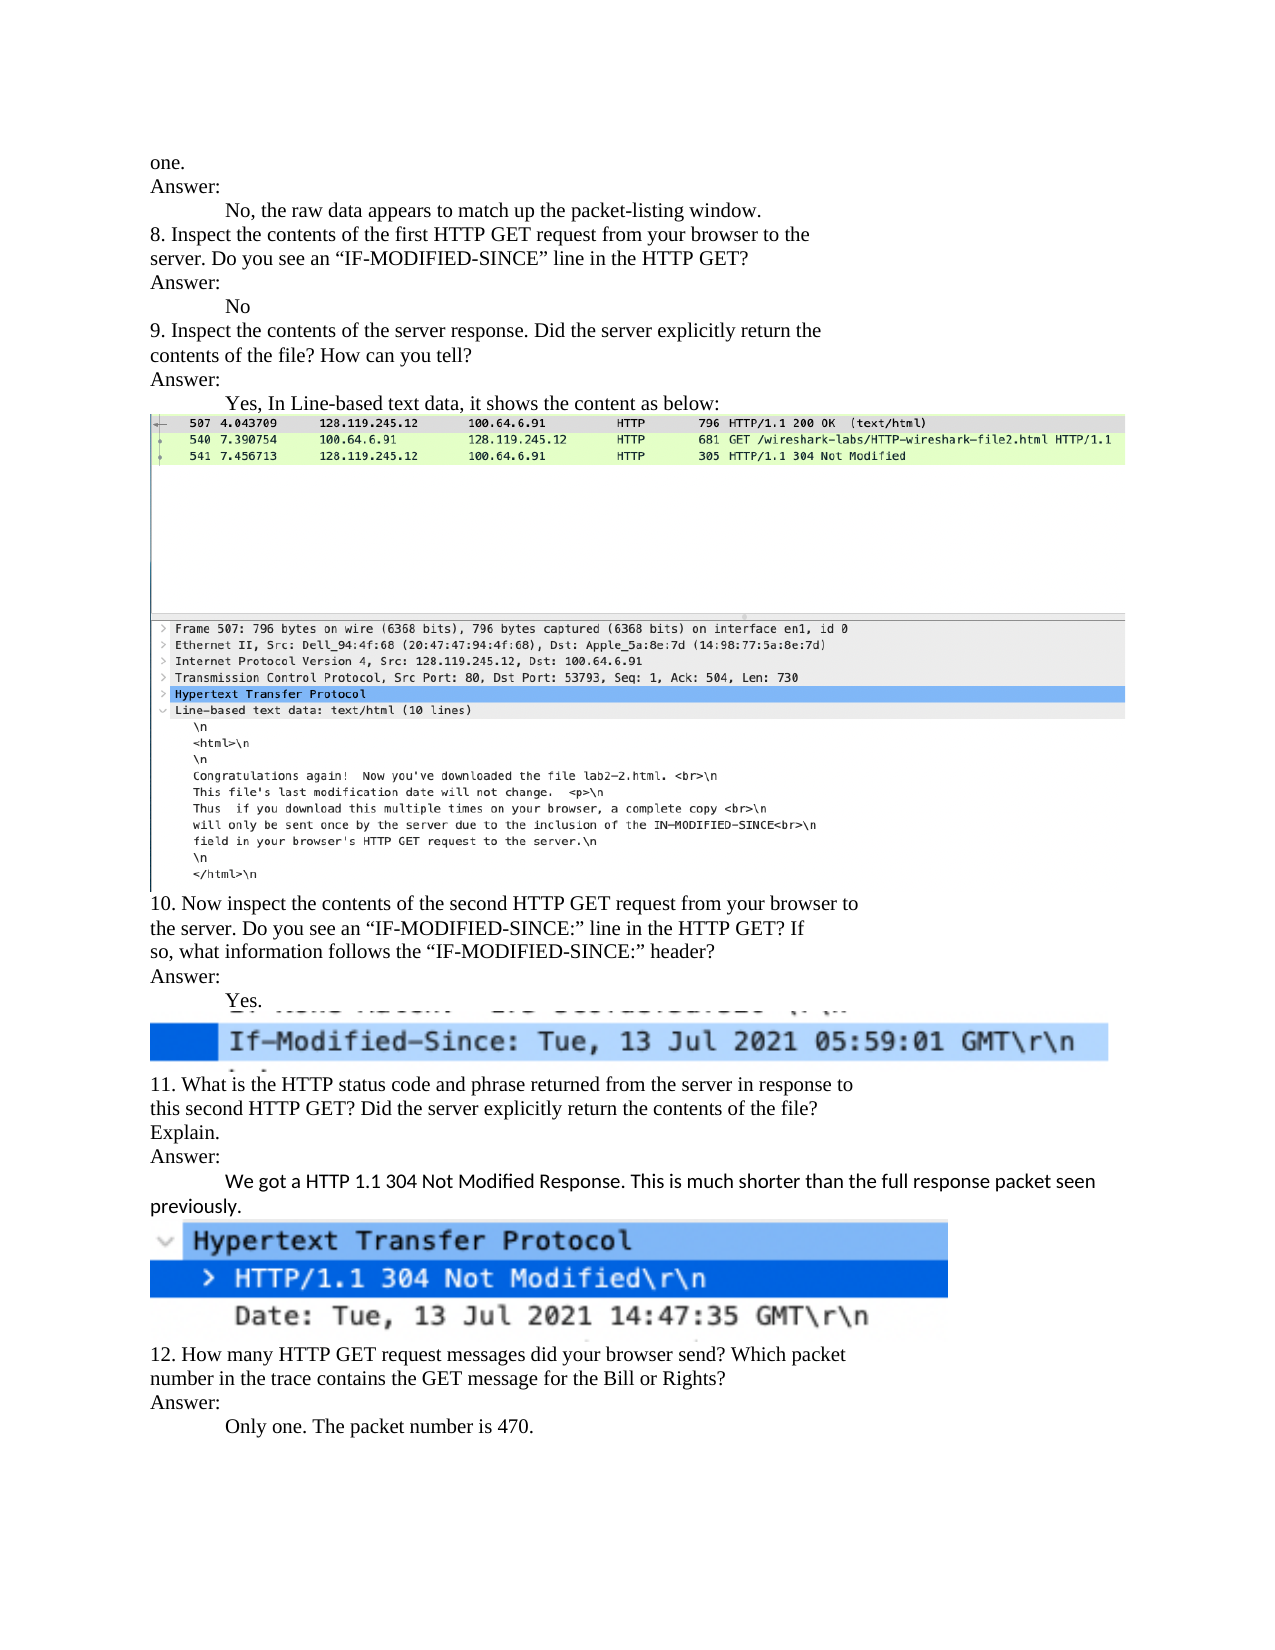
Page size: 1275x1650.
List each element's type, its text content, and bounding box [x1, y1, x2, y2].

text Explain. [150, 1120, 1125, 1144]
text so, what information follows the “IF-MODIFIED-SINCE:” header? [150, 939, 1125, 963]
picture [150, 414, 1125, 892]
text the server. Do you see an “IF-MODIFIED-SINCE:” line in the HTTP GET? If [150, 915, 1125, 939]
text number in the trace contains the GET message for the Bill or Rights? [150, 1366, 1125, 1390]
text 8. Inspect the contents of the first HTTP GET request from your browser to the [150, 222, 1125, 246]
text Yes, In Line-based text data, it shows the content as below: [150, 391, 1125, 414]
text 10. Now inspect the contents of the second HTTP GET request from your browser to [150, 892, 1125, 915]
text 9. Inspect the contents of the server response. Did the server explicitly return the [150, 318, 1125, 342]
text server. Do you see an “IF-MODIFIED-SINCE” line in the HTTP GET? [150, 246, 1125, 270]
text Answer: [150, 1144, 1125, 1168]
text 11. What is the HTTP status code and phrase returned from the server in response to [150, 1072, 1125, 1096]
text contents of the file? How can you tell? [150, 342, 1125, 367]
text No, the raw data appears to match up the packet-listing window. [150, 198, 1125, 222]
text We got a HTTP 1.1 304 Not Modified Response. This is much shorter than the full response packet seen previously. [150, 1168, 1125, 1219]
text Answer: [150, 1390, 1125, 1414]
text Answer: [150, 367, 1125, 391]
picture [150, 1011, 1109, 1072]
text one. [150, 150, 1125, 174]
text this second HTTP GET? Did the server explicitly return the contents of the file? [150, 1096, 1125, 1120]
text Answer: [150, 270, 1125, 294]
text Only one. The packet number is 470. [150, 1414, 1125, 1438]
text 12. How many HTTP GET request messages did your browser send? Which packet [150, 1342, 1125, 1366]
text Answer: [150, 963, 1125, 988]
picture [150, 1219, 948, 1342]
text Answer: [150, 174, 1125, 198]
text No [150, 294, 1125, 318]
